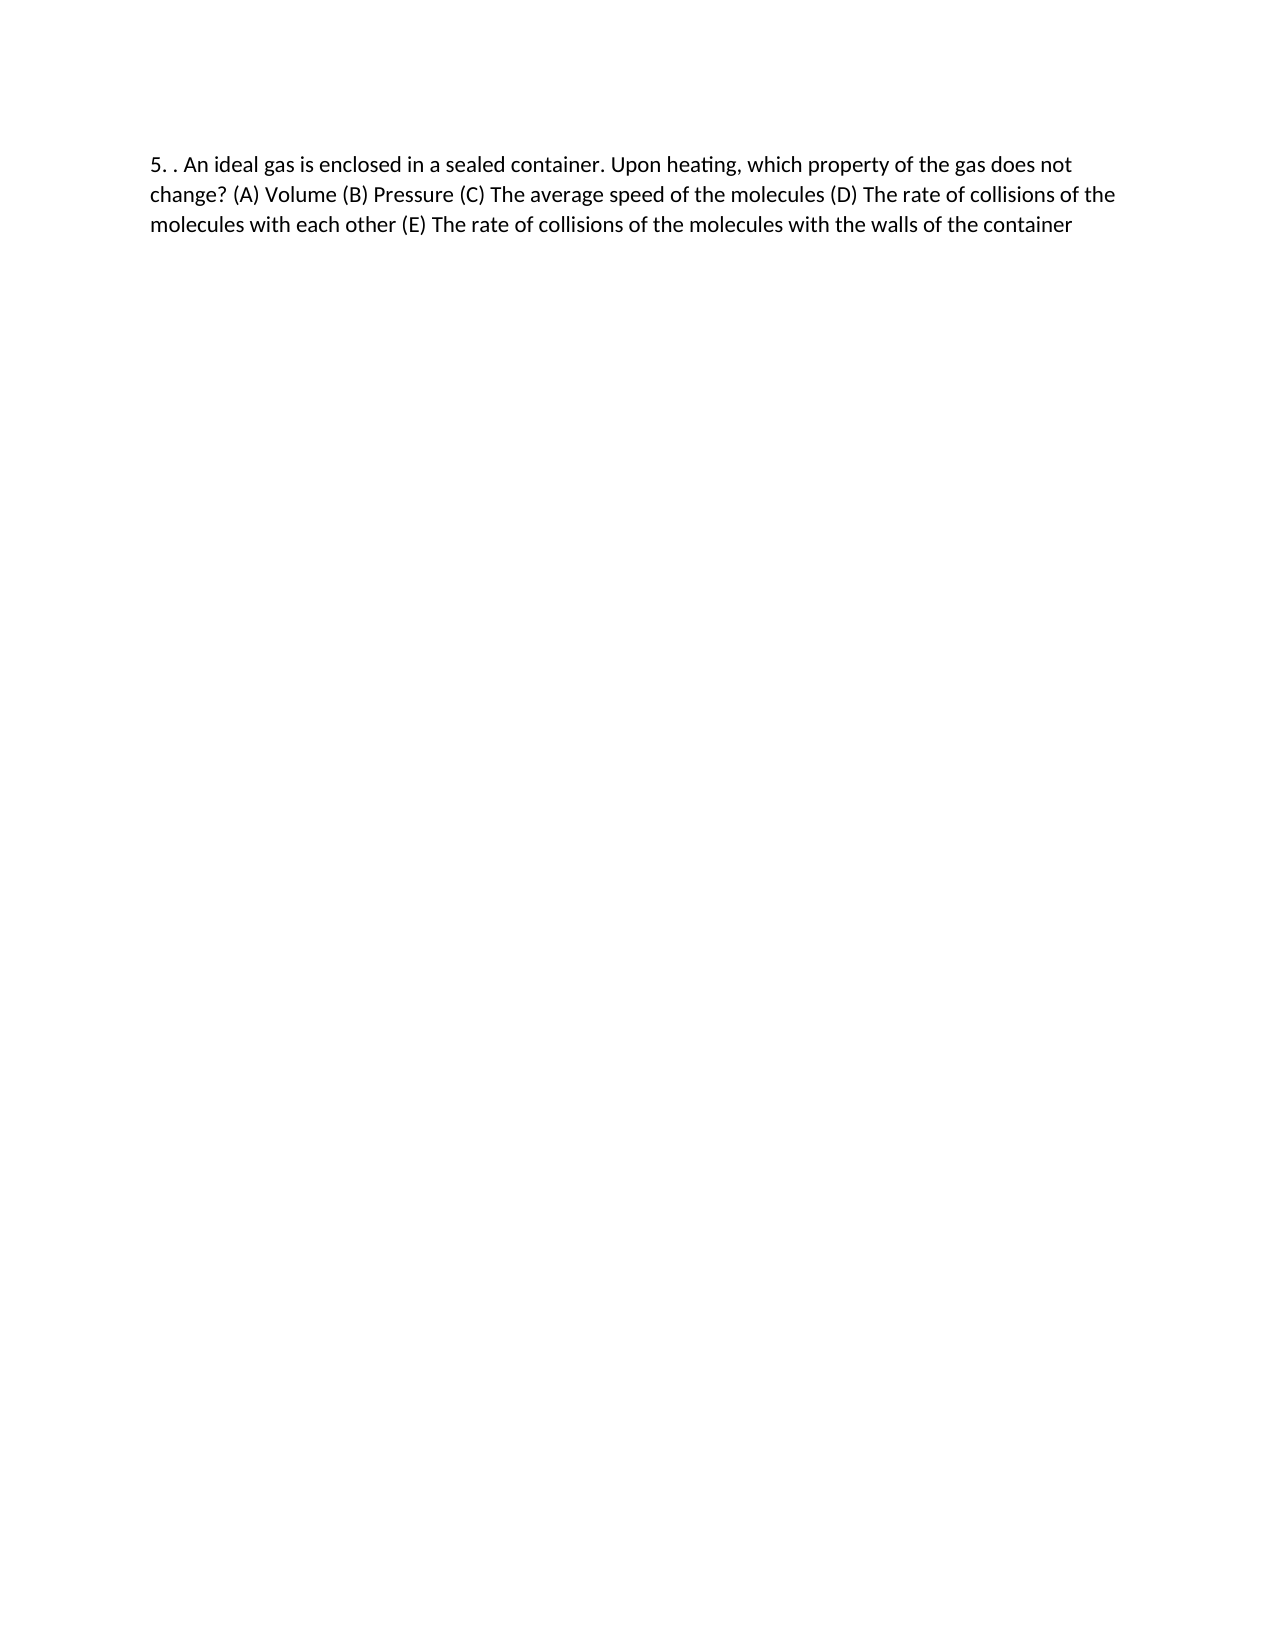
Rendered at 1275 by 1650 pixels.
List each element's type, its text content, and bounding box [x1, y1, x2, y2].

text 5. . An ideal gas is enclosed in a sealed container. Upon heating, which property of the gas does not change? (A) Volume (B) Pressure (C) The average speed of the molecules (D) The rate of collisions of the molecules with each other (E) The rate of collisions of the molecules with the walls of the container [150, 150, 1125, 238]
